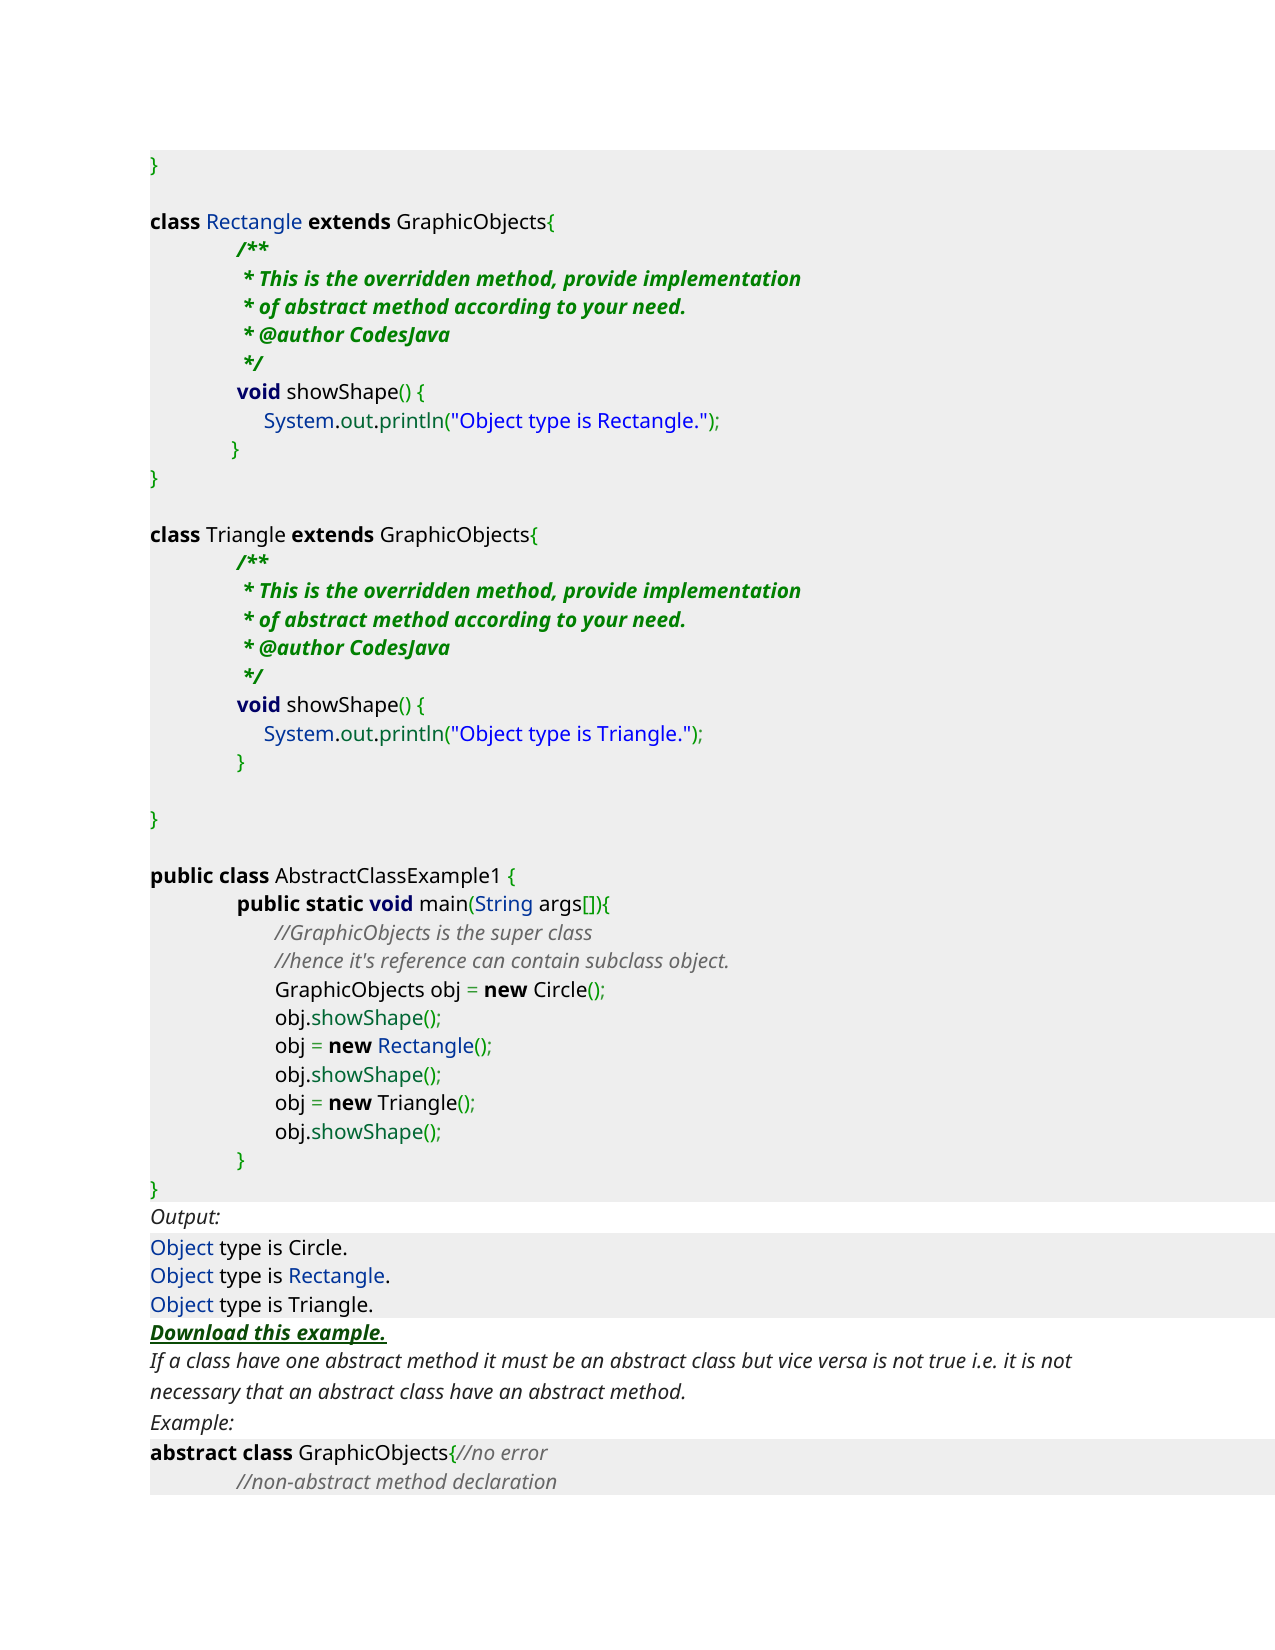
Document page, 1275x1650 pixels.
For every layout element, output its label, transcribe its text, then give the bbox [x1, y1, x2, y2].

subtitle If a class have one abstract method it must be an abstract class but vice versa is not true i.e. it is not necessary that an abstract class have an abstract method. [150, 1347, 1125, 1406]
subtitle Example: [150, 1408, 1125, 1436]
subtitle Output: [150, 1202, 1125, 1231]
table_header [150, 1439, 1275, 1495]
text Download this example. [150, 1318, 1125, 1347]
table_header Object type is Circle. Object type is Rectangle. Object type is Triangle. [150, 1233, 1275, 1318]
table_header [150, 150, 1275, 1202]
